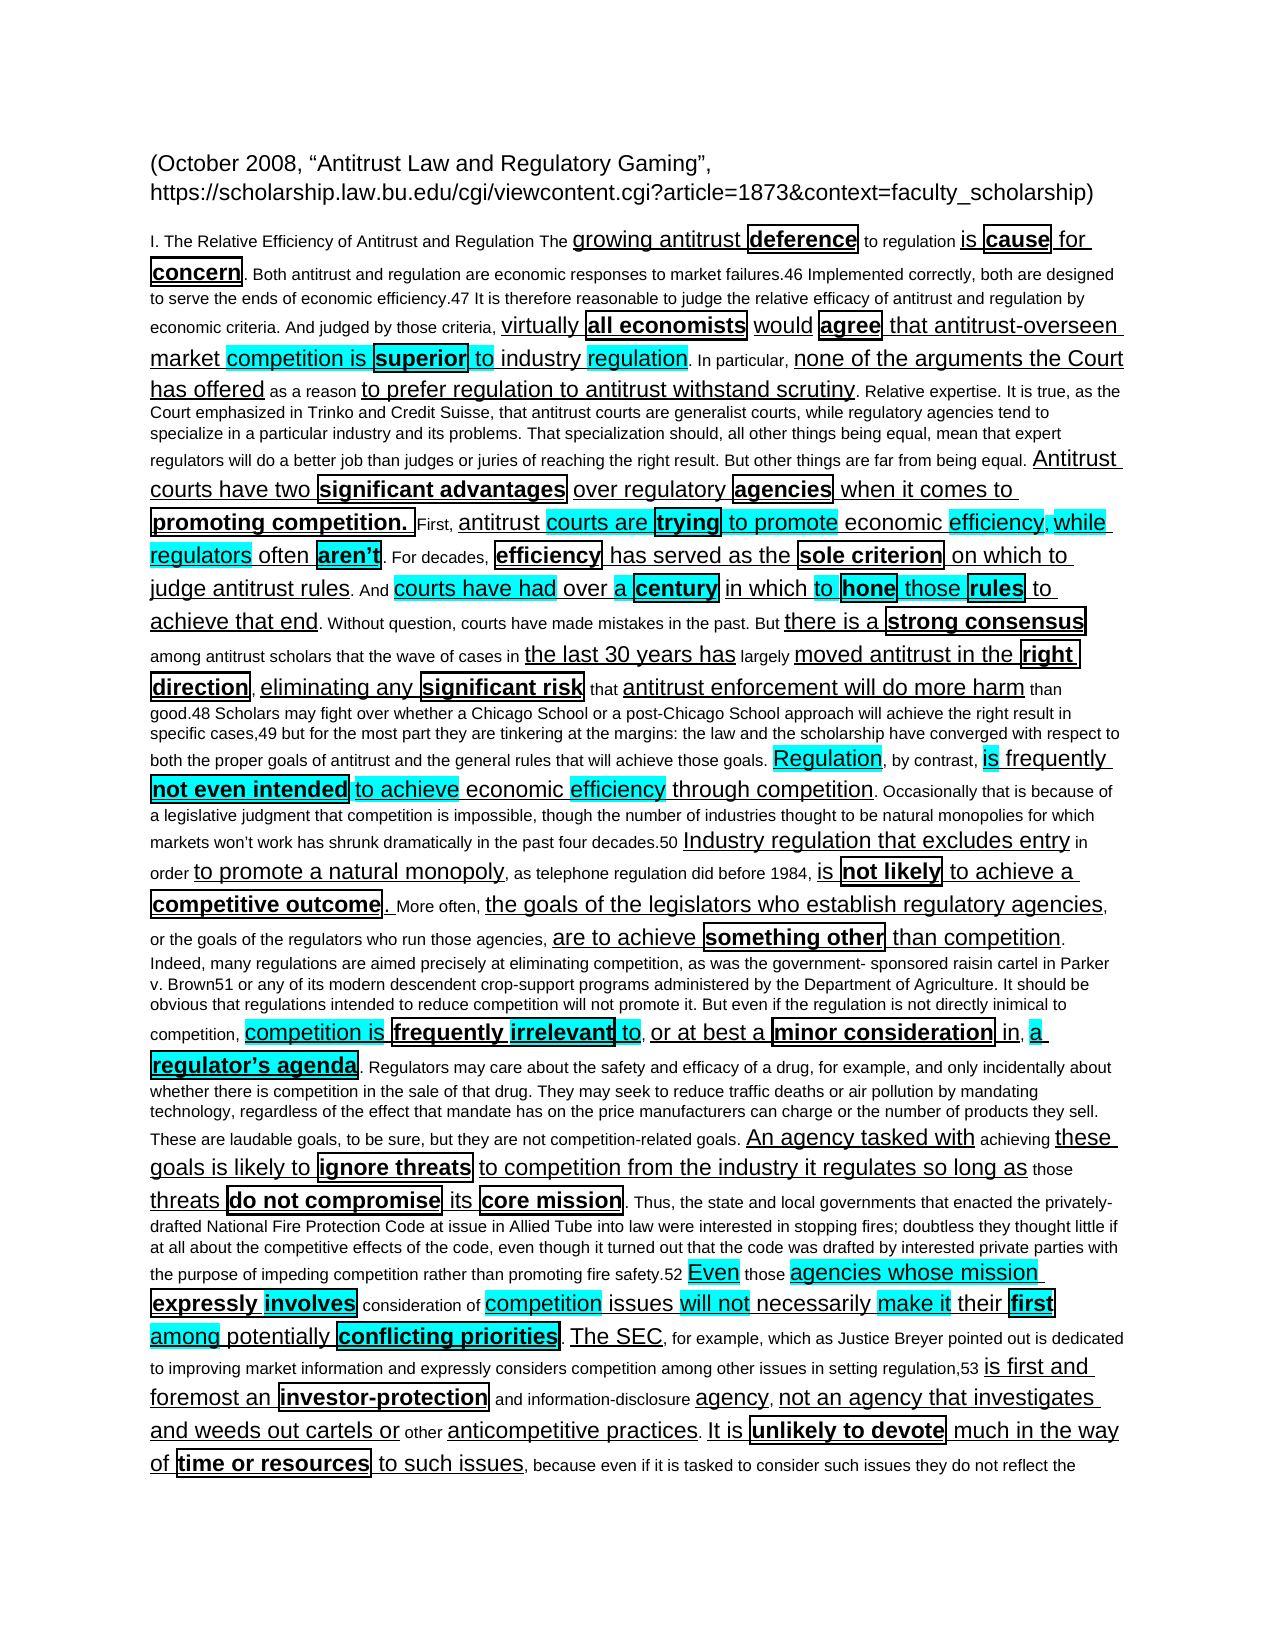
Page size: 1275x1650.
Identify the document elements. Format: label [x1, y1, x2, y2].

text [150, 223, 1125, 1478]
text [150, 150, 1125, 205]
